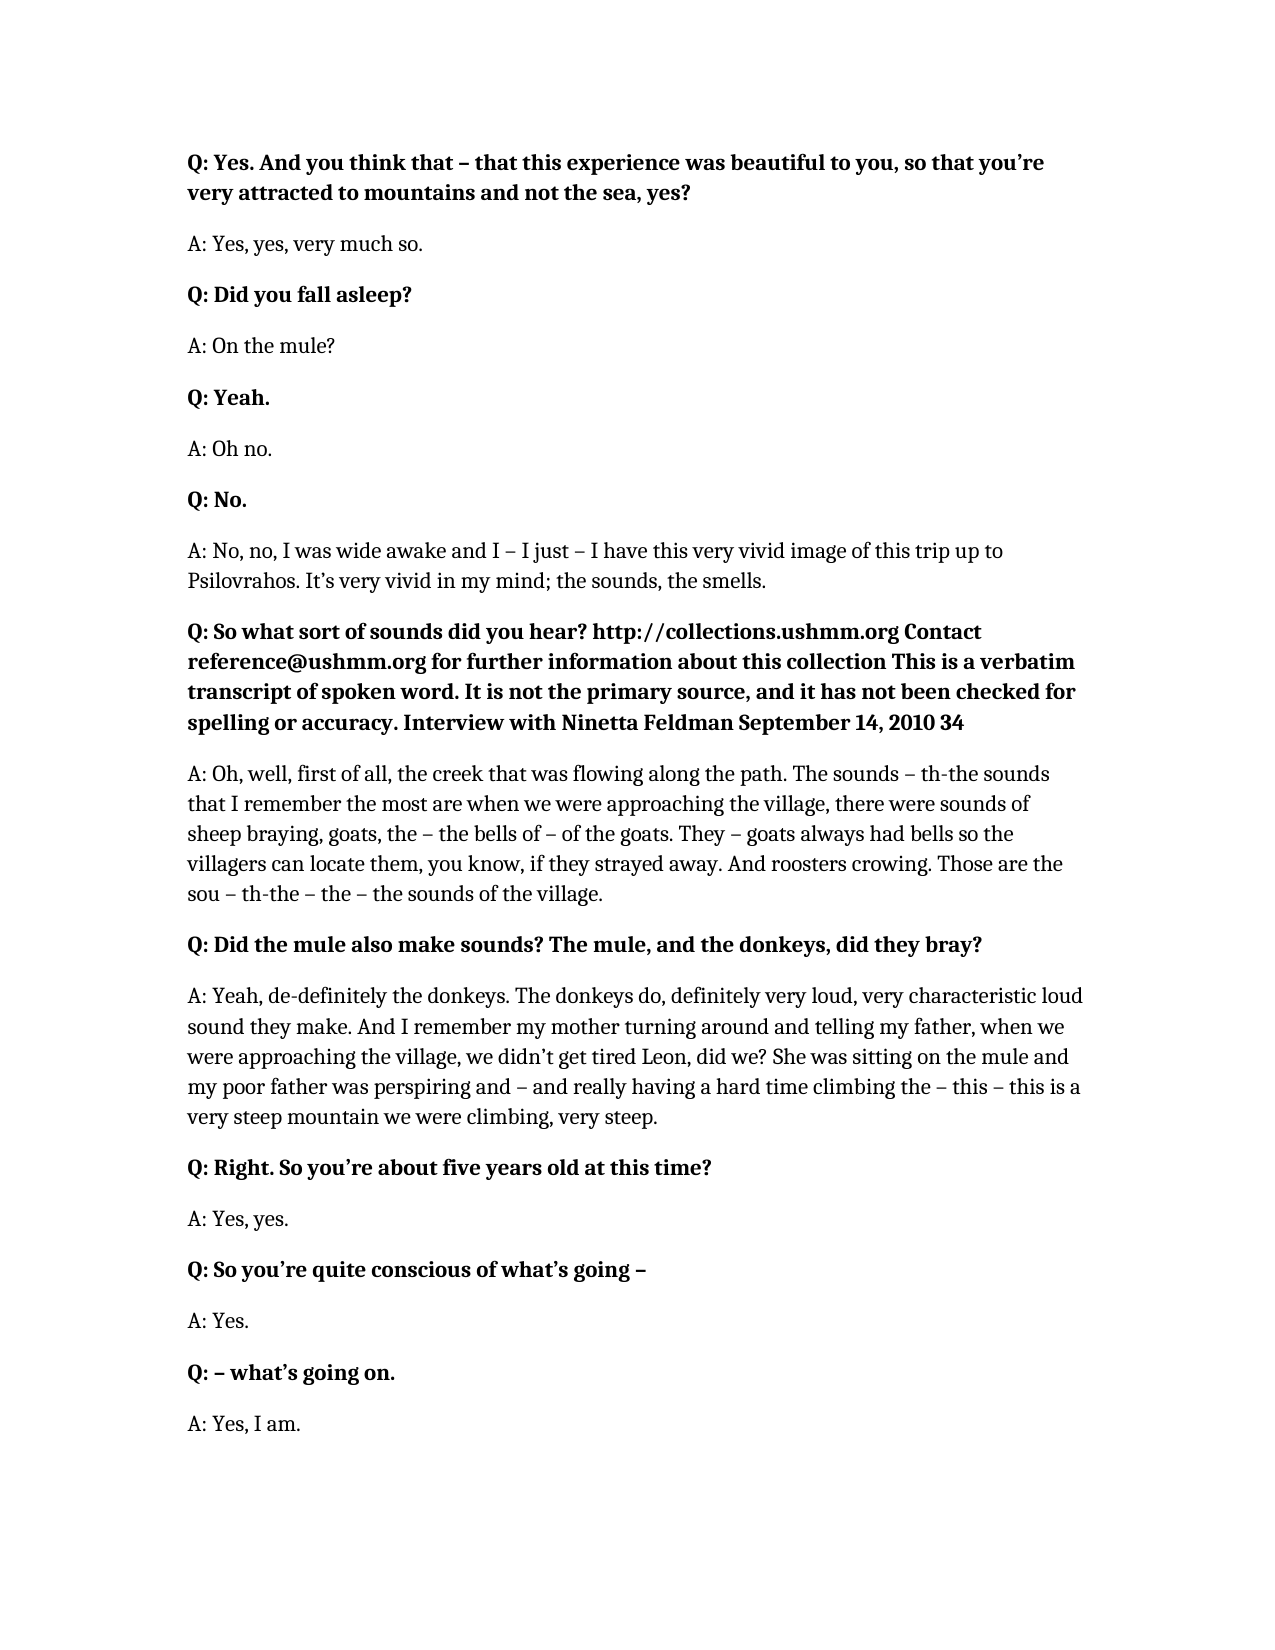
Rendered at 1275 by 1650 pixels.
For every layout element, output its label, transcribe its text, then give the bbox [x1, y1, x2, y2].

text A: No, no, I was wide awake and I – I just – I have this very vivid image of this trip up to Psilovrahos. It’s very vivid in my mind; the sounds, the smells. [187, 537, 1087, 594]
text A: Yes, yes. [187, 1206, 1087, 1233]
text A: On the mule? [187, 333, 1087, 360]
text A: Yes. [187, 1308, 1087, 1335]
text Q: – what’s going on. [187, 1359, 1087, 1386]
text Q: Yes. And you think that – that this experience was beautiful to you, so that you’re very attracted to mountains and not the sea, yes? [187, 150, 1087, 207]
text Q: No. [187, 486, 1087, 513]
text Q: So you’re quite conscious of what’s going – [187, 1257, 1087, 1284]
text Q: Yeah. [187, 384, 1087, 411]
text A: Yes, I am. [187, 1410, 1087, 1437]
text A: Yes, yes, very much so. [187, 231, 1087, 258]
text Q: Did you fall asleep? [187, 282, 1087, 309]
text A: Oh no. [187, 435, 1087, 462]
text A: Yeah, de-definitely the donkeys. The donkeys do, definitely very loud, very characteristic loud sound they make. And I remember my mother turning around and telling my father, when we were approaching the village, we didn’t get tired Leon, did we? She was sitting on the mule and my poor father was perspiring and – and really having a hard time climbing the – this – this is a very steep mountain we were climbing, very steep. [187, 983, 1087, 1131]
text Q: So what sort of sounds did you hear? http://collections.ushmm.org Contact reference@ushmm.org for further information about this collection This is a verbatim transcript of spoken word. It is not the primary source, and it has not been checked for spelling or accuracy. Interview with Ninetta Feldman September 14, 2010 34 [187, 619, 1087, 736]
text A: Oh, well, first of all, the creek that was flowing along the path. The sounds – th-the sounds that I remember the most are when we were approaching the village, there were sounds of sheep braying, goats, the – the bells of – of the goats. They – goats always had bells so the villagers can locate them, you know, if they strayed away. And roosters crowing. Those are the sou – th-the – the – the sounds of the village. [187, 760, 1087, 908]
text Q: Did the mule also make sounds? The mule, and the donkeys, did they bray? [187, 932, 1087, 959]
text Q: Right. So you’re about five years old at this time? [187, 1155, 1087, 1182]
